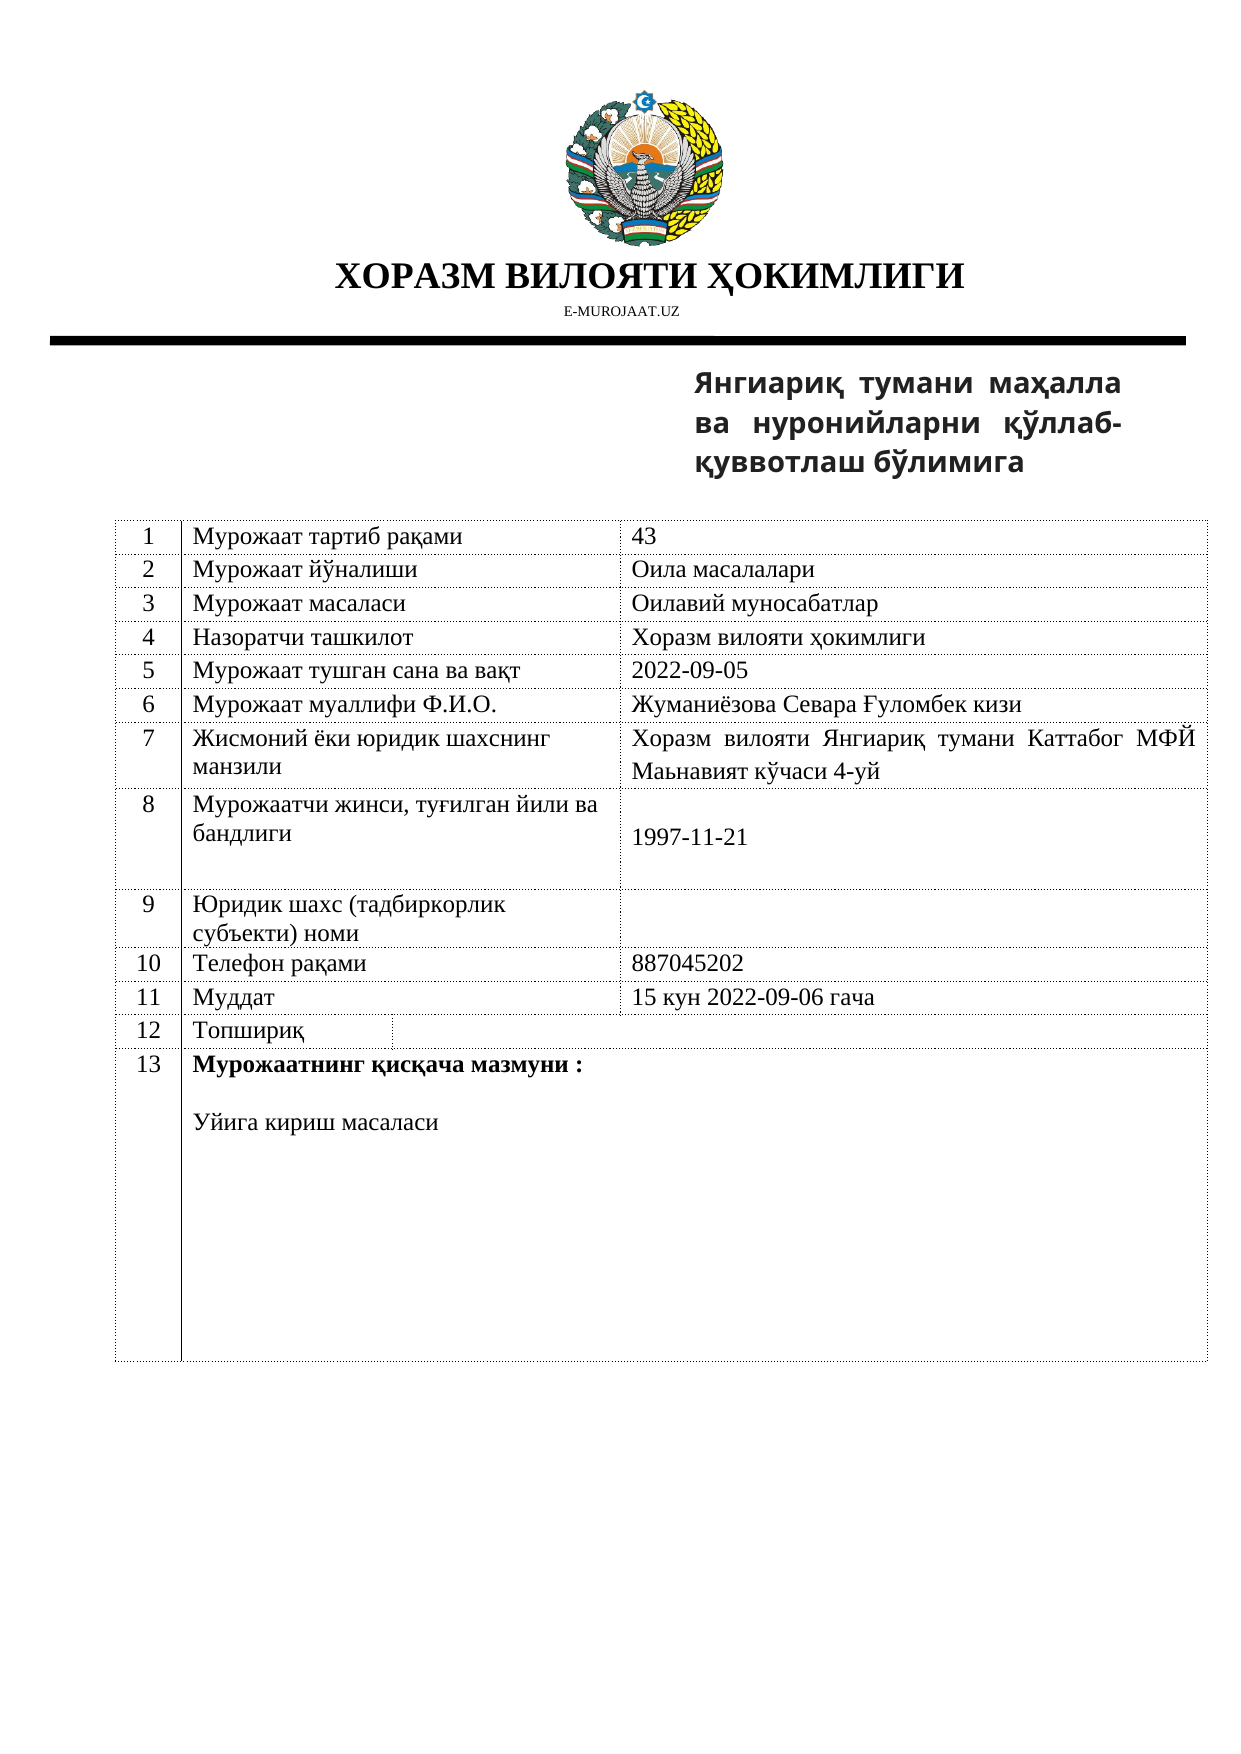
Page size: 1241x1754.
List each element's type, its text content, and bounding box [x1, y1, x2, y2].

table_cell 15 кун 2022-09-06 гача [620, 981, 1208, 1014]
table_cell 3 [115, 587, 181, 621]
table_header 1 [115, 520, 181, 553]
table_cell Мурожаат масаласи [182, 587, 620, 621]
table_cell 10 [115, 947, 181, 981]
table_cell Мурожаатнинг қисқача мазмуни : Уйига кириш масаласи [182, 1048, 1208, 1361]
text E-MUROJAAT.UZ [121, 303, 1122, 320]
table_cell 8 [115, 788, 181, 888]
table_cell Юридик шахс (тадбиркорлик субъекти) номи [182, 889, 620, 947]
table_cell 6 [115, 688, 181, 722]
table_cell Мурожаат муаллифи Ф.И.О. [182, 688, 620, 722]
table_cell Телефон рақами [182, 947, 620, 981]
table_cell Оилавий муносабатлар [620, 587, 1208, 621]
table_cell 1997-11-21 [620, 788, 1208, 888]
table_cell Хоразм вилояти Янгиариқ тумани Каттабог МФЙ Маьнавият кўчаси 4-уй [620, 722, 1208, 788]
table_cell Жуманиёзова Севара Ғуломбек кизи [620, 688, 1208, 722]
table_cell 11 [115, 981, 181, 1014]
text Янгиариқ тумани маҳалла ва нуронийларни қўллаб-қуввотлаш бўлимига [694, 362, 1122, 481]
picture [562, 88, 725, 248]
table_cell [620, 889, 1208, 947]
table_header Мурожаат тартиб рақами [182, 520, 620, 553]
table_cell 887045202 [620, 947, 1208, 981]
table_cell Мурожаатчи жинси, туғилган йили ва бандлиги [182, 788, 620, 888]
table_cell Муддат [182, 981, 620, 1014]
table_cell 13 [115, 1048, 181, 1361]
table_cell 2 [115, 554, 181, 587]
text ХОРАЗМ ВИЛОЯТИ ҲОКИМЛИГИ [177, 89, 1122, 297]
table_cell Жисмоний ёки юридик шахснинг манзили [182, 722, 620, 788]
table_cell Мурожаат йўналиши [182, 554, 620, 587]
table_cell 7 [115, 722, 181, 788]
table_cell Оила масалалари [620, 554, 1208, 587]
table_cell [392, 1014, 1208, 1048]
table_cell 2022-09-05 [620, 654, 1208, 688]
table_cell 4 [115, 621, 181, 654]
table_cell Мурожаат тушган сана ва вақт [182, 654, 620, 688]
table_cell 5 [115, 654, 181, 688]
table_cell Назоратчи ташкилот [182, 621, 620, 654]
table_header 43 [620, 520, 1208, 553]
table_cell 12 [115, 1014, 181, 1048]
table_cell Топшириқ [182, 1014, 392, 1048]
table_cell Хоразм вилояти ҳокимлиги [620, 621, 1208, 654]
table_cell 9 [115, 889, 181, 947]
